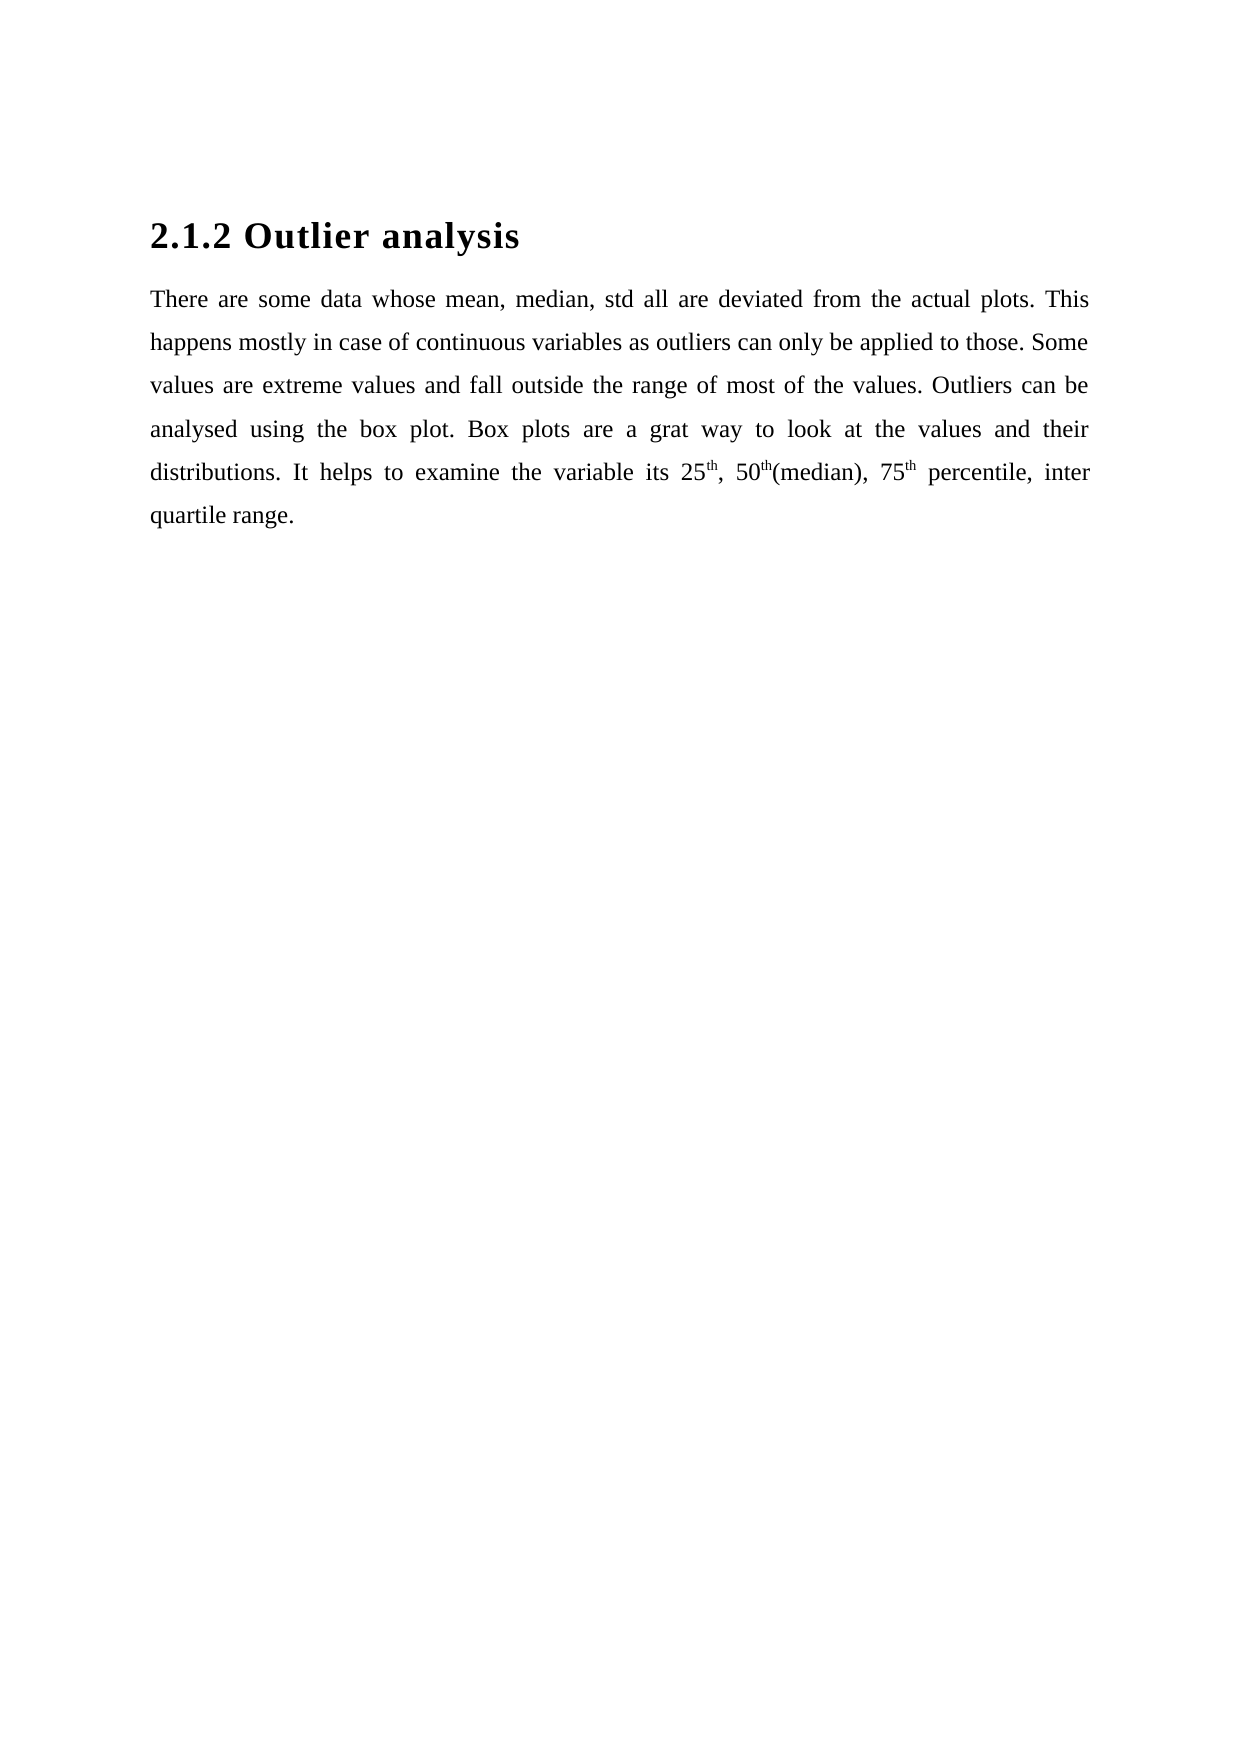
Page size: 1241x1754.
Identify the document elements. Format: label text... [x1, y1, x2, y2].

text There are some data whose mean, median, std all are deviated from the actual plots. This happens mostly in case of continuous variables as outliers can only be applied to those. Some values are extreme values and fall outside the range of most of the values. Outliers can be analysed using the box plot. Box plots are a grat way to look at the values and their distributions. It helps to examine the variable its 25th, 50th(median), 75th percentile, inter quartile range. [150, 284, 1090, 529]
subtitle 2.1.2 Outlier analysis [150, 214, 1090, 257]
